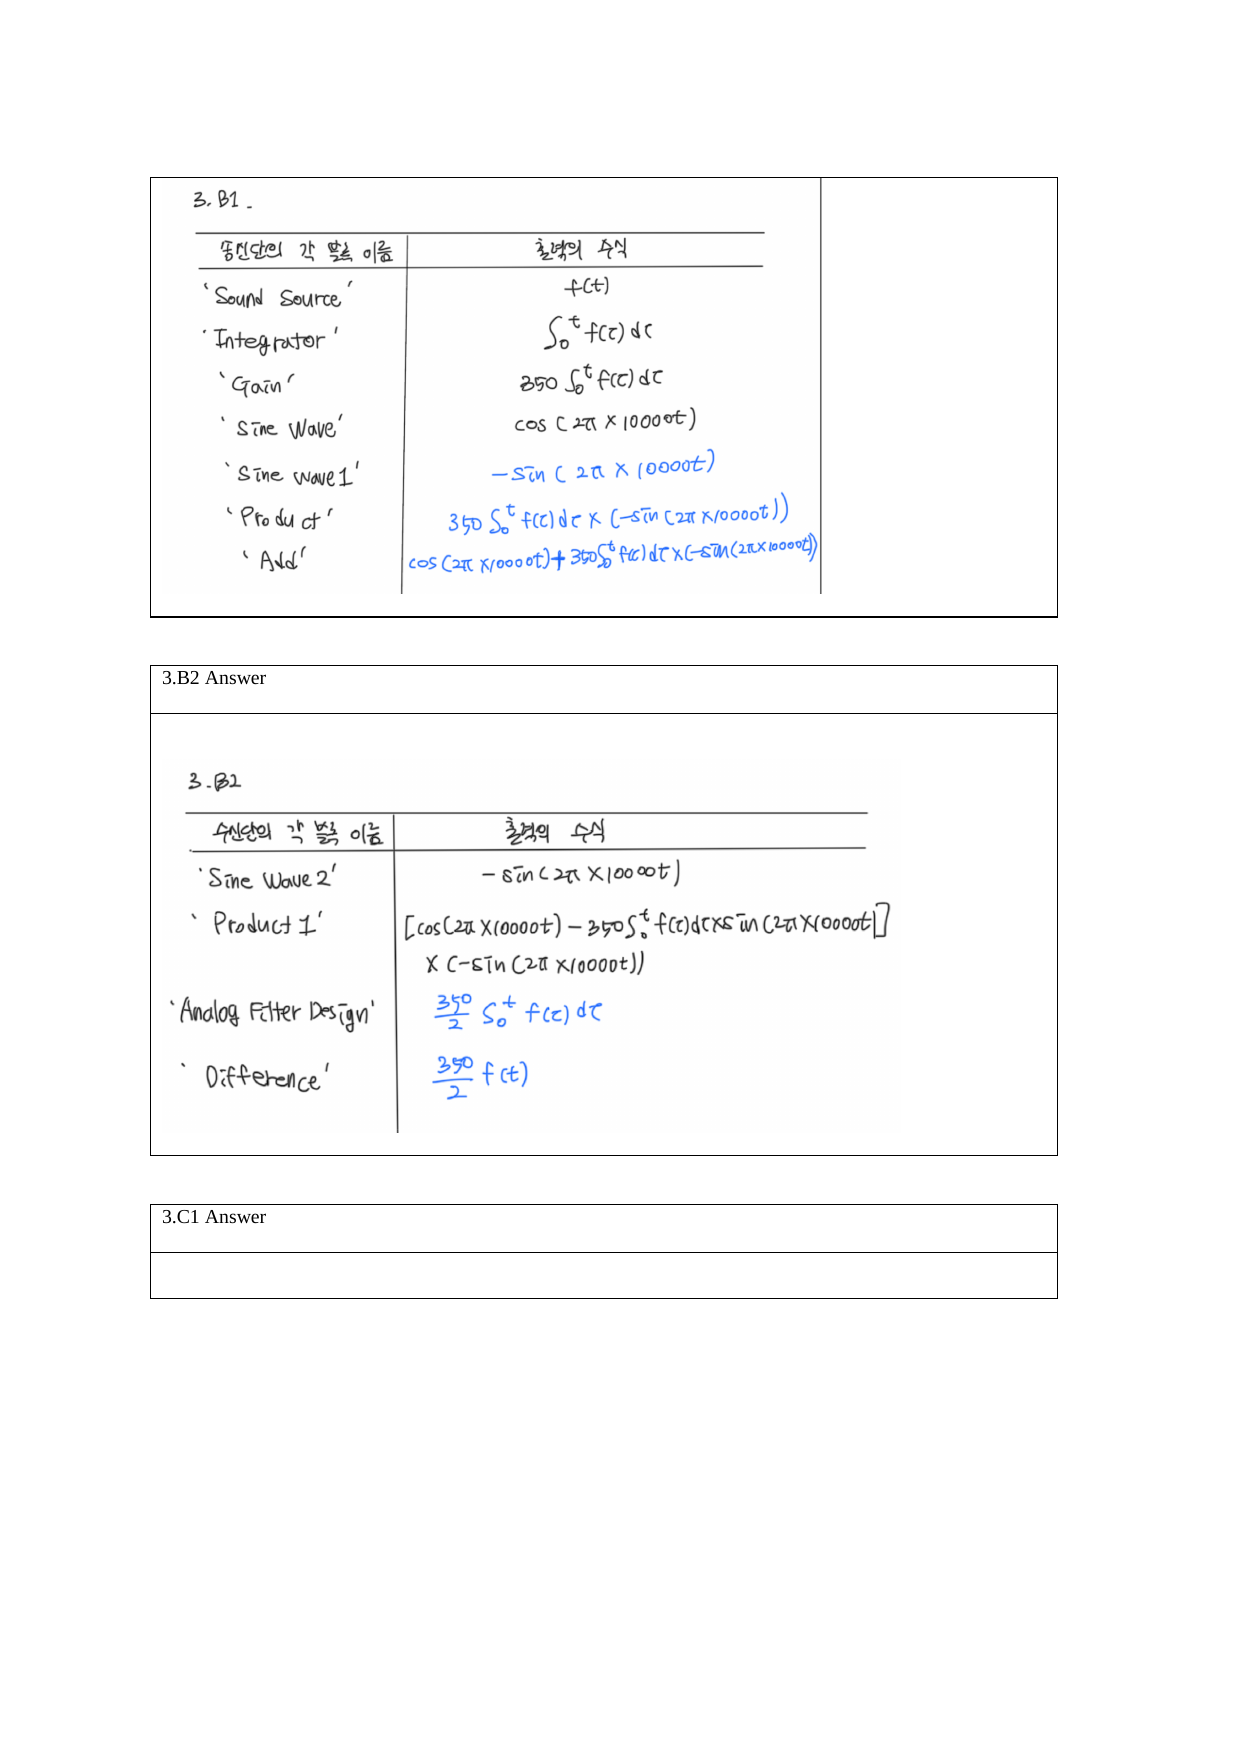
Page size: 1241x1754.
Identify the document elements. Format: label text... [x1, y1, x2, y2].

picture [161, 759, 902, 1133]
table_header 3.B2 Answer [151, 666, 1057, 713]
table_cell [151, 714, 1057, 1155]
table_header 3.C1 Answer [151, 1205, 1057, 1252]
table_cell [151, 1253, 1057, 1298]
table_cell [151, 178, 1057, 616]
picture [161, 178, 822, 594]
